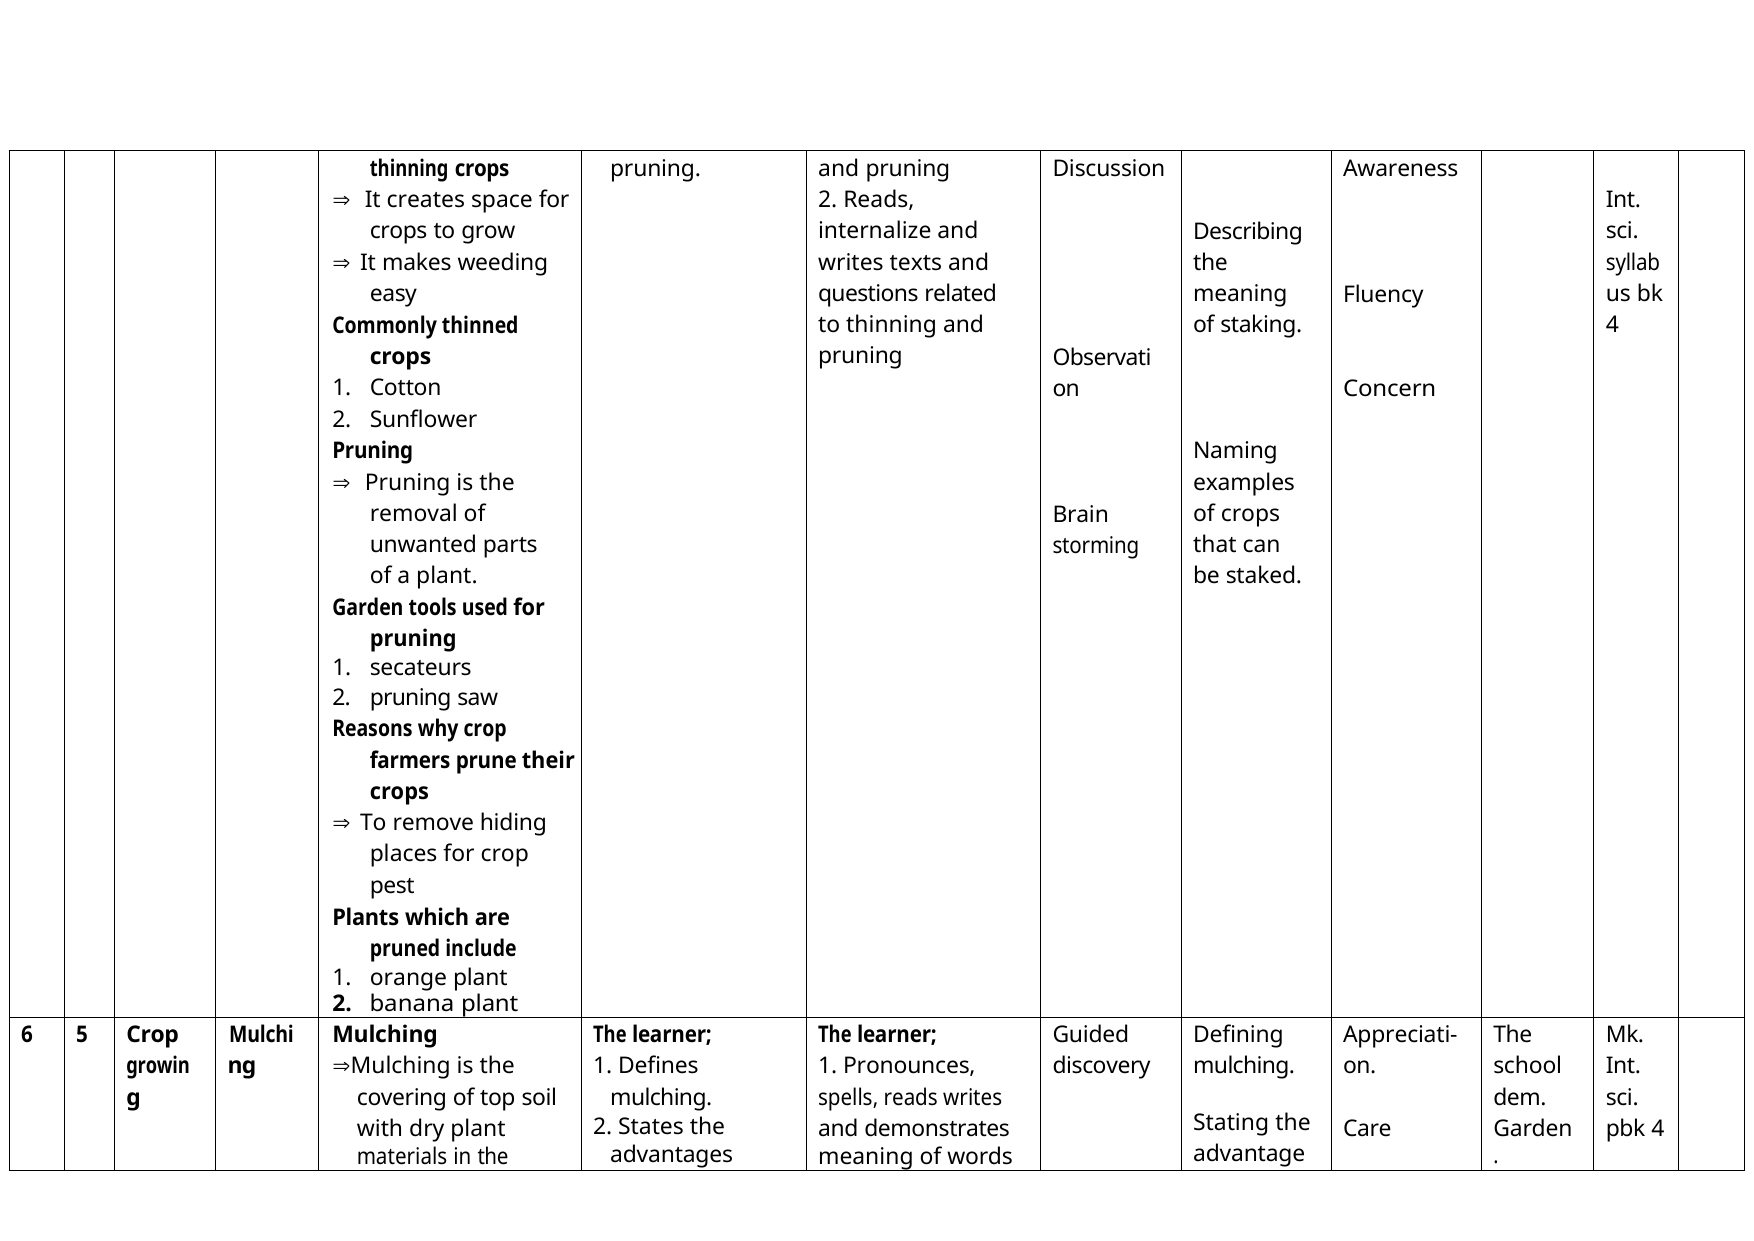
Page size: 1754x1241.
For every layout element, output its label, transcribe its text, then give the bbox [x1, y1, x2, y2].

table_header pruning. [582, 151, 806, 1017]
table_header and pruning 2. Reads, internalize and writes texts and questions related to thinning and pruning [807, 151, 1040, 1017]
table_header [1679, 151, 1744, 1017]
table_header [216, 151, 318, 1017]
table_cell Mk. Int. sci. pbk 4 [1594, 1018, 1678, 1170]
table_cell Guided discovery [1041, 1018, 1181, 1170]
table_cell 6 [10, 1018, 64, 1170]
table_cell Crop growin g [115, 1018, 215, 1170]
table_header Describing the meaning of staking. Naming examples of crops that can be staked. [1182, 151, 1331, 1017]
table_header thinning crops  It creates space for crops to grow  It makes weeding easy Commonly thinned crops Cotton Sunflower Pruning  Pruning is the removal of unwanted parts of a plant. Garden tools used for pruning secateurs pruning saw Reasons why crop farmers prune their crops  To remove hiding places for crop pest Plants which are pruned include orange plant banana plant [319, 151, 581, 1017]
table_cell Mulchi ng [216, 1018, 318, 1170]
table_header Discussion Observati on Brain storming [1041, 151, 1181, 1017]
table_header Int. sci. syllab us bk 4 [1594, 151, 1678, 1017]
table_cell 5 [65, 1018, 114, 1170]
table_header [115, 151, 215, 1017]
table_header [10, 151, 64, 1017]
table_cell Mulching Mulching is the covering of top soil with dry plant materials in the [319, 1018, 581, 1170]
table_cell [1679, 1018, 1744, 1170]
table_header [65, 151, 114, 1017]
table_header [1482, 151, 1593, 1017]
table_cell The school dem. Garden . [1482, 1018, 1593, 1170]
table_cell Defining mulching. Stating the advantage [1182, 1018, 1331, 1170]
table_cell The learner; Defines mulching. States the advantages [582, 1018, 806, 1170]
table_cell The learner; Pronounces, spells, reads writes and demonstrates meaning of words [807, 1018, 1040, 1170]
table_cell Appreciati- on. Care [1332, 1018, 1481, 1170]
table_header Awareness Fluency Concern [1332, 151, 1481, 1017]
